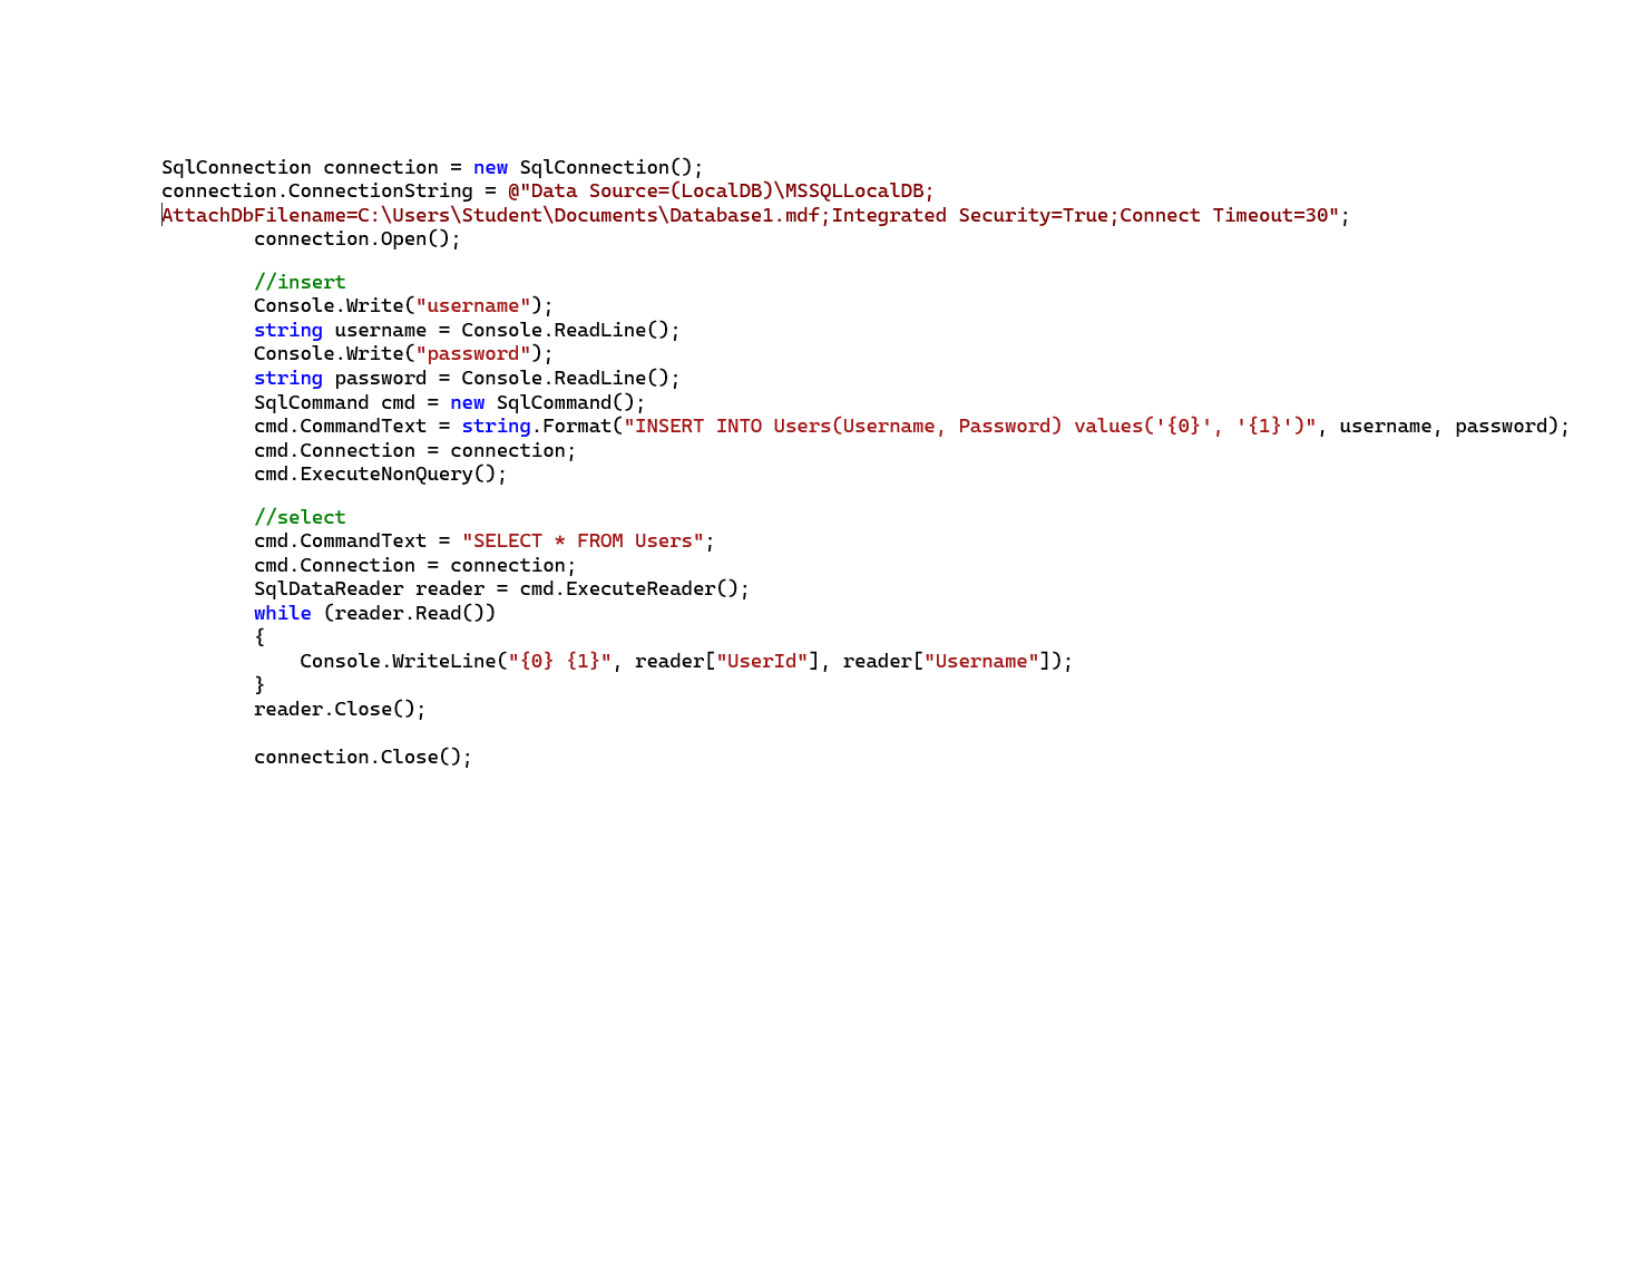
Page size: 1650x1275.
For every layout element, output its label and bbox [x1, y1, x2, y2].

picture [147, 147, 1612, 789]
